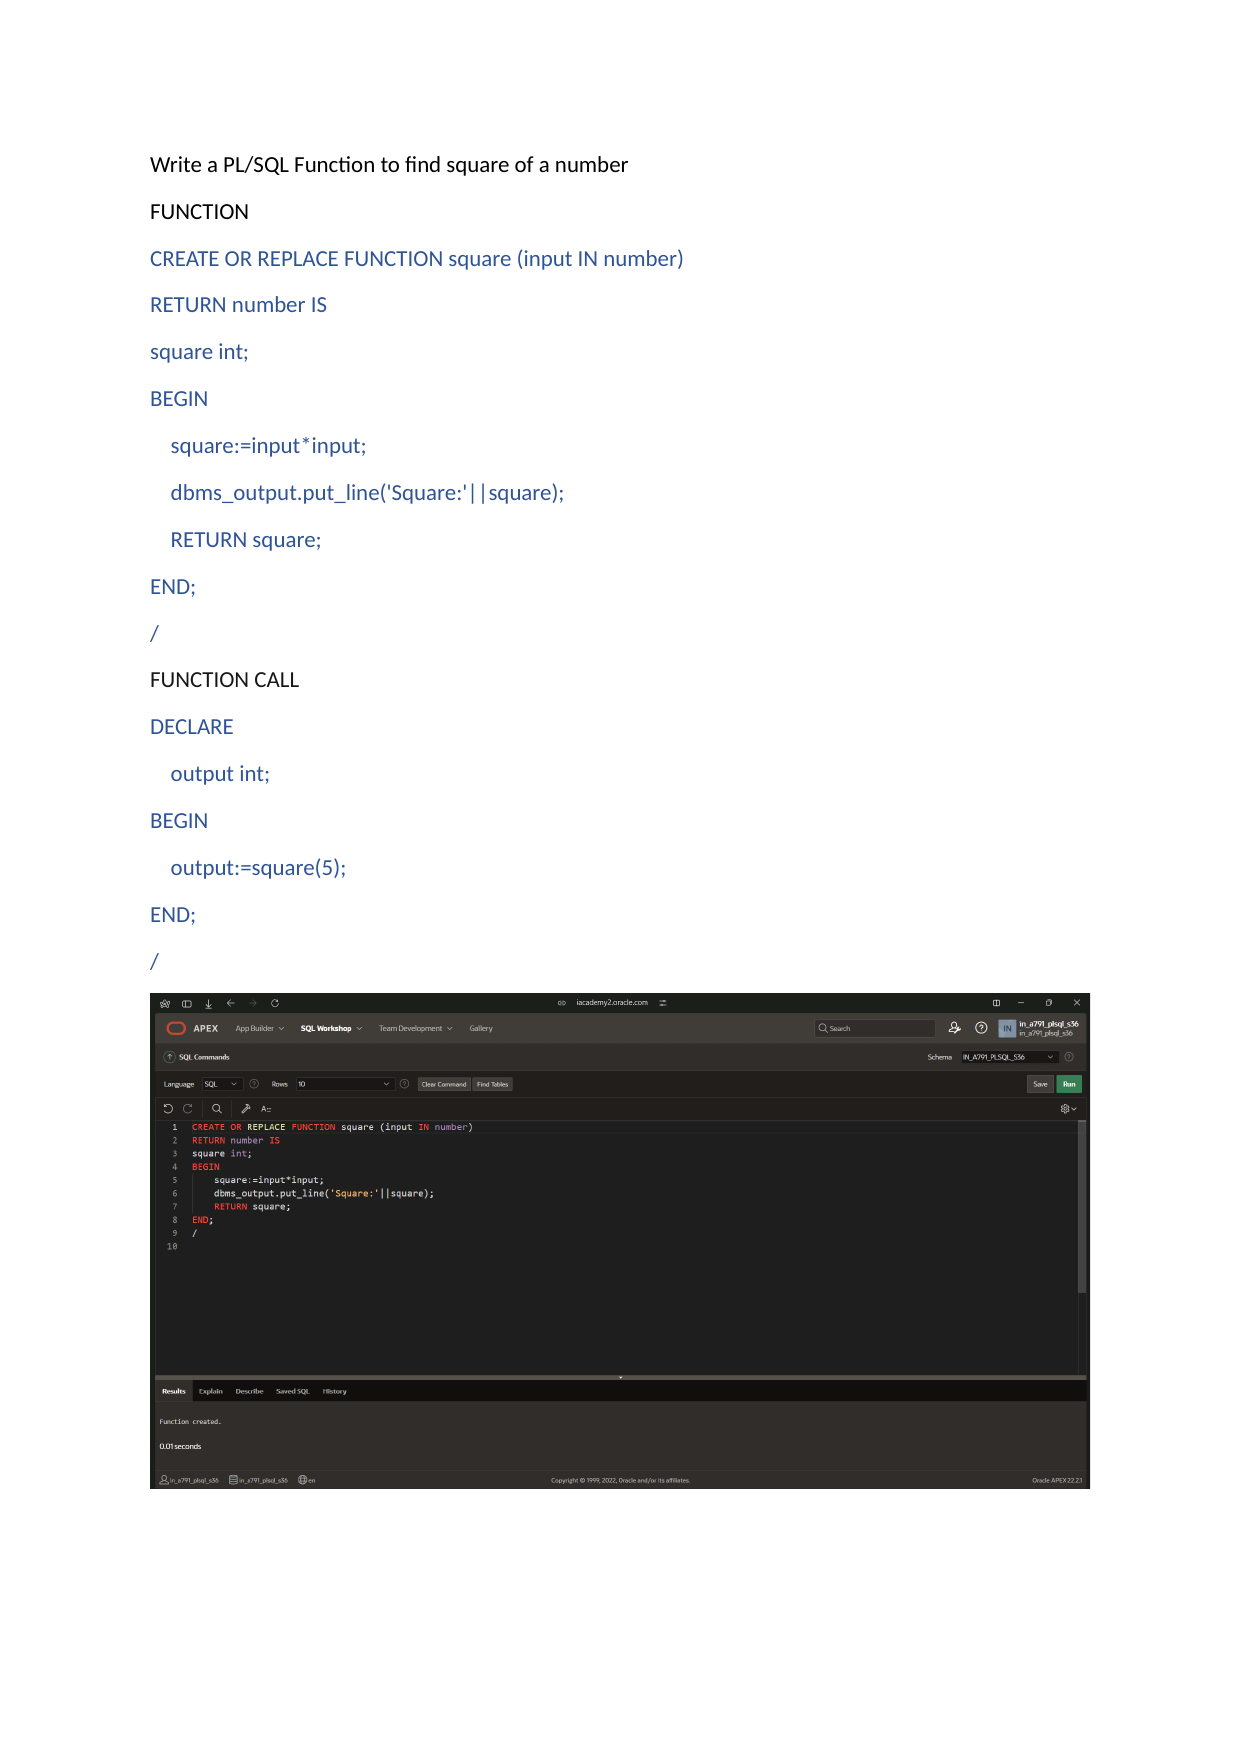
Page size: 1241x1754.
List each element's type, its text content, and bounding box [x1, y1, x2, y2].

text DECLARE [150, 712, 1090, 741]
text output int; [150, 759, 1090, 787]
text FUNCTION CALL [150, 666, 1090, 694]
text / [150, 619, 1090, 647]
text CREATE OR REPLACE FUNCTION square (input IN number) [150, 244, 1090, 272]
text Write a PL/SQL Function to find square of a number [150, 150, 1090, 178]
text / [150, 947, 1090, 975]
text BEGIN [150, 806, 1090, 834]
text FUNCTION [150, 197, 1090, 225]
text BEGIN [150, 384, 1090, 412]
text END; [150, 572, 1090, 600]
text RETURN number IS [150, 291, 1090, 319]
text END; [150, 900, 1090, 928]
picture [150, 993, 1091, 1489]
text square:=input*input; [150, 431, 1090, 459]
text square int; [150, 337, 1090, 366]
text RETURN square; [150, 525, 1090, 553]
text dbms_output.put_line('Square:'||square); [150, 478, 1090, 506]
text output:=square(5); [150, 853, 1090, 881]
